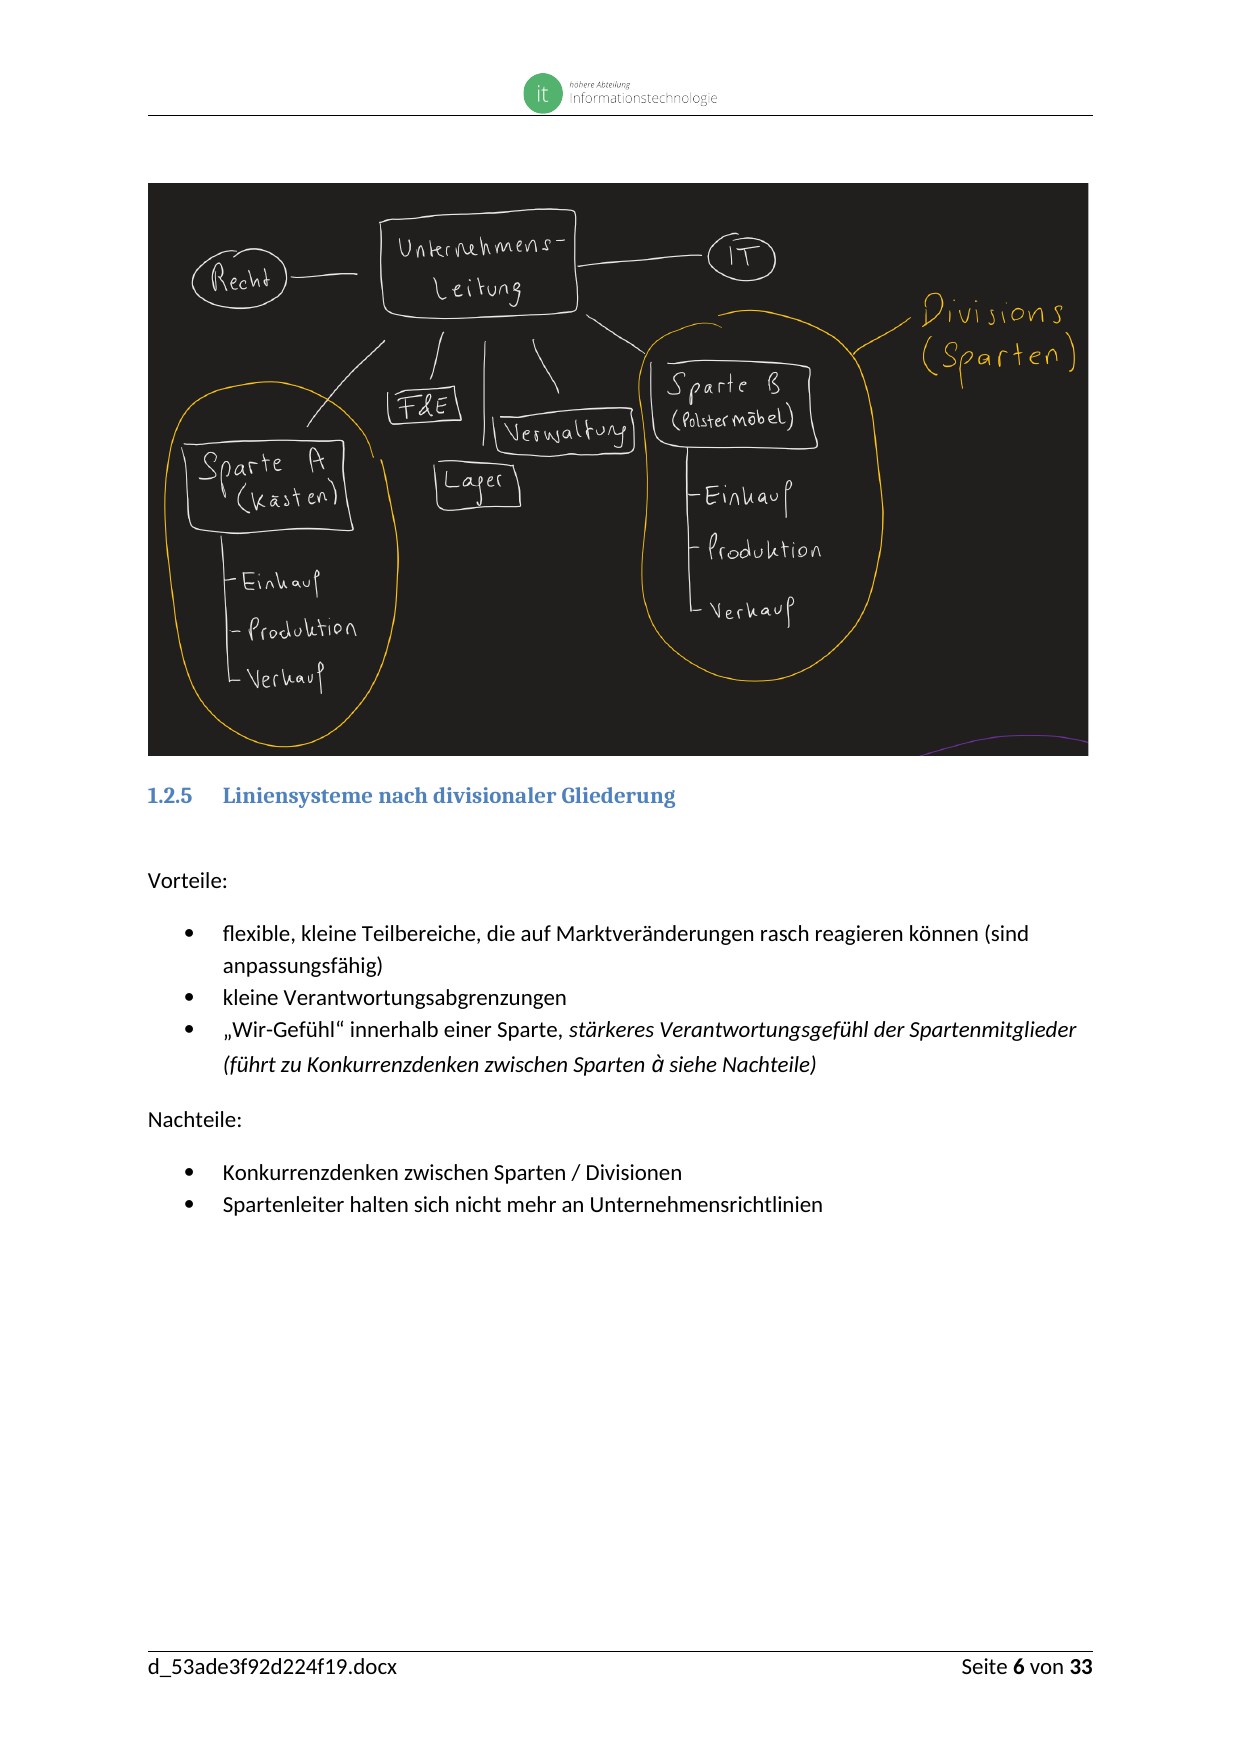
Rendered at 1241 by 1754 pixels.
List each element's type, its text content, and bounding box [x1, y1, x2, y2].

text Nachteile: [148, 1105, 1093, 1133]
list kleine Verantwortungsabgrenzungen [185, 983, 1093, 1011]
list Spartenleiter halten sich nicht mehr an Unternehmensrichtlinien [185, 1190, 1093, 1218]
picture [523, 73, 717, 114]
list flexible, kleine Teilbereiche, die auf Marktveränderungen rasch reagieren können (sind anpassungsfähig) [185, 919, 1093, 979]
list Konkurrenzdenken zwischen Sparten / Divisionen [185, 1158, 1093, 1186]
picture [147, 183, 1088, 756]
list „Wir-Gefühl“ innerhalb einer Sparte, stärkeres Verantwortungsgefühl der Spartenmitglieder (führt zu Konkurrenzdenken zwischen Sparten à siehe Nachteile) [185, 1015, 1093, 1079]
text Vorteile: [148, 866, 1093, 894]
